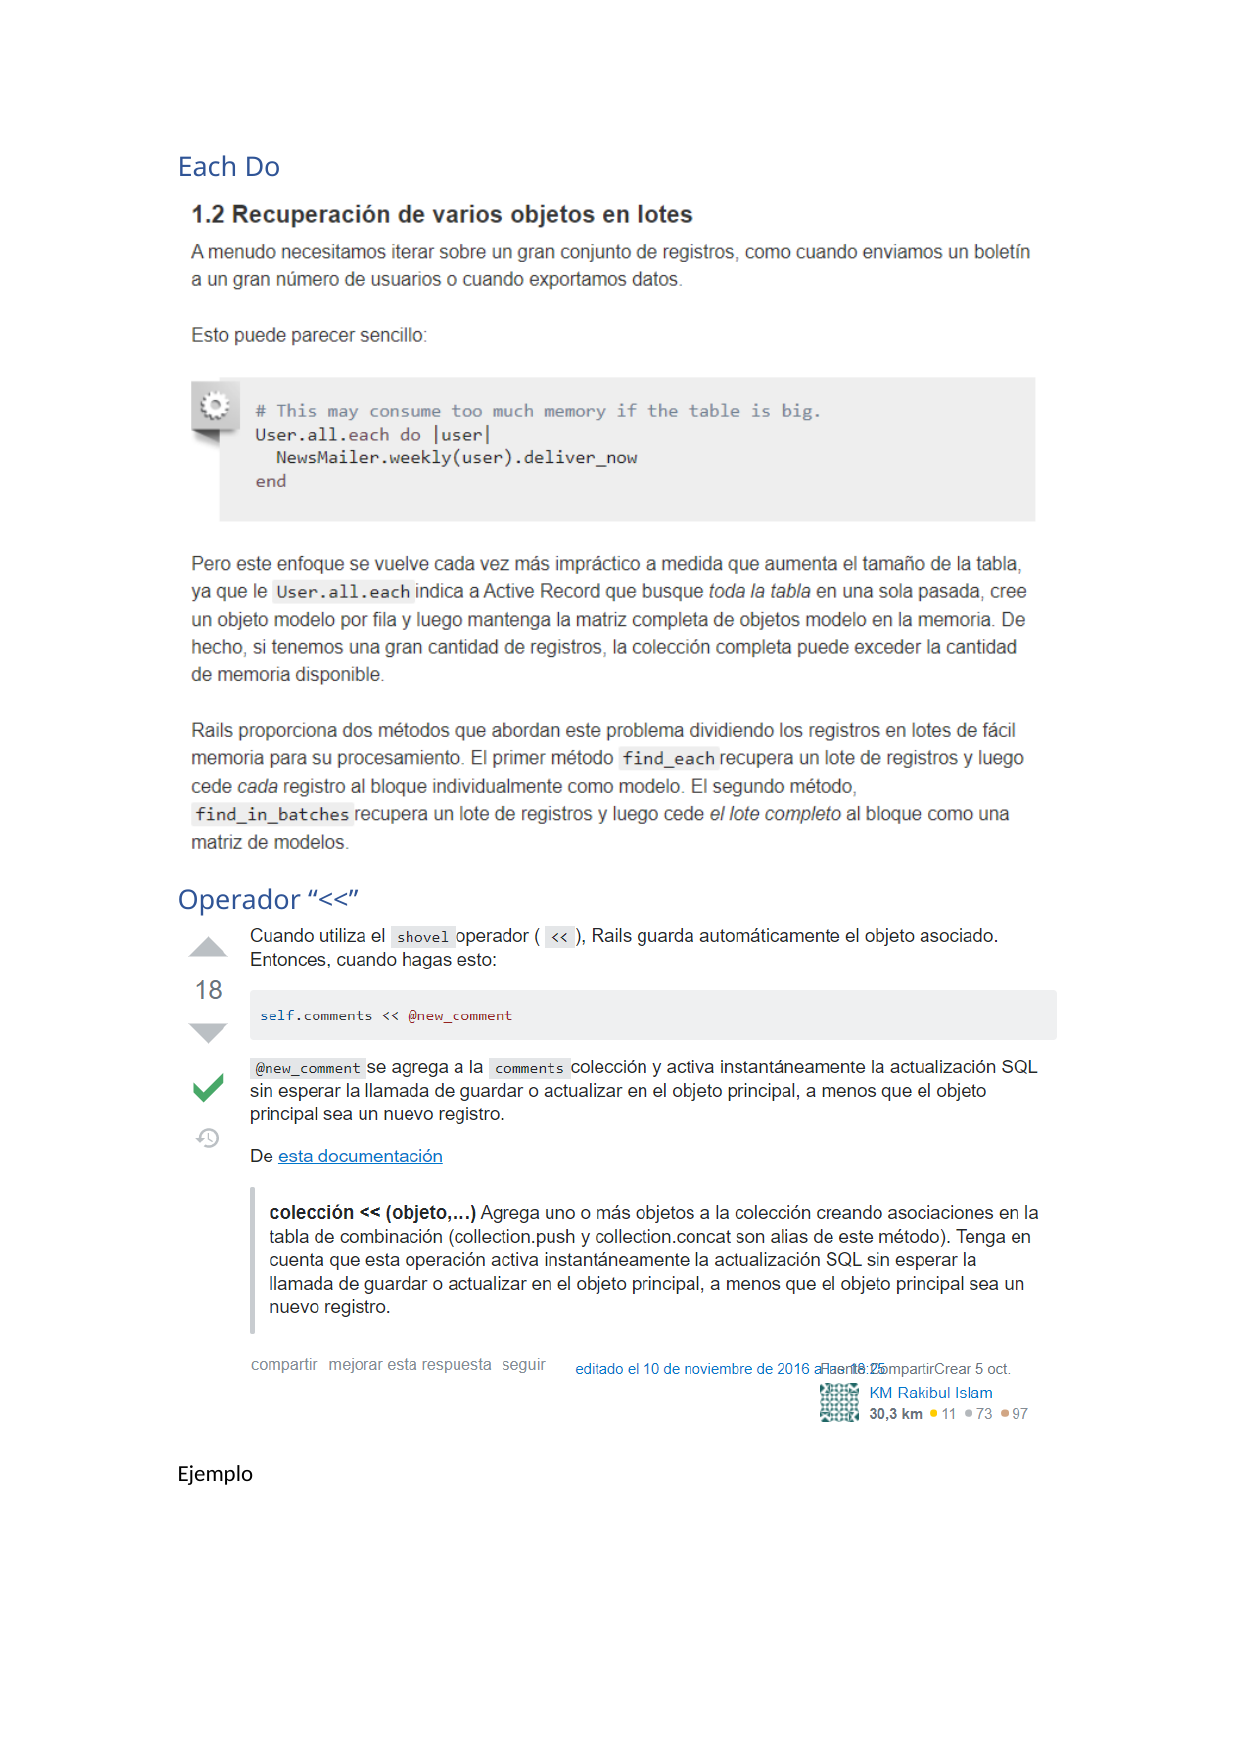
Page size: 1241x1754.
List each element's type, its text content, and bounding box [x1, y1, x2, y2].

text Ejemplo [177, 1459, 1063, 1487]
picture [177, 920, 1063, 1441]
picture [177, 187, 1063, 862]
subtitle Each Do [177, 148, 1063, 184]
subtitle Operador “<<” [177, 880, 1063, 917]
